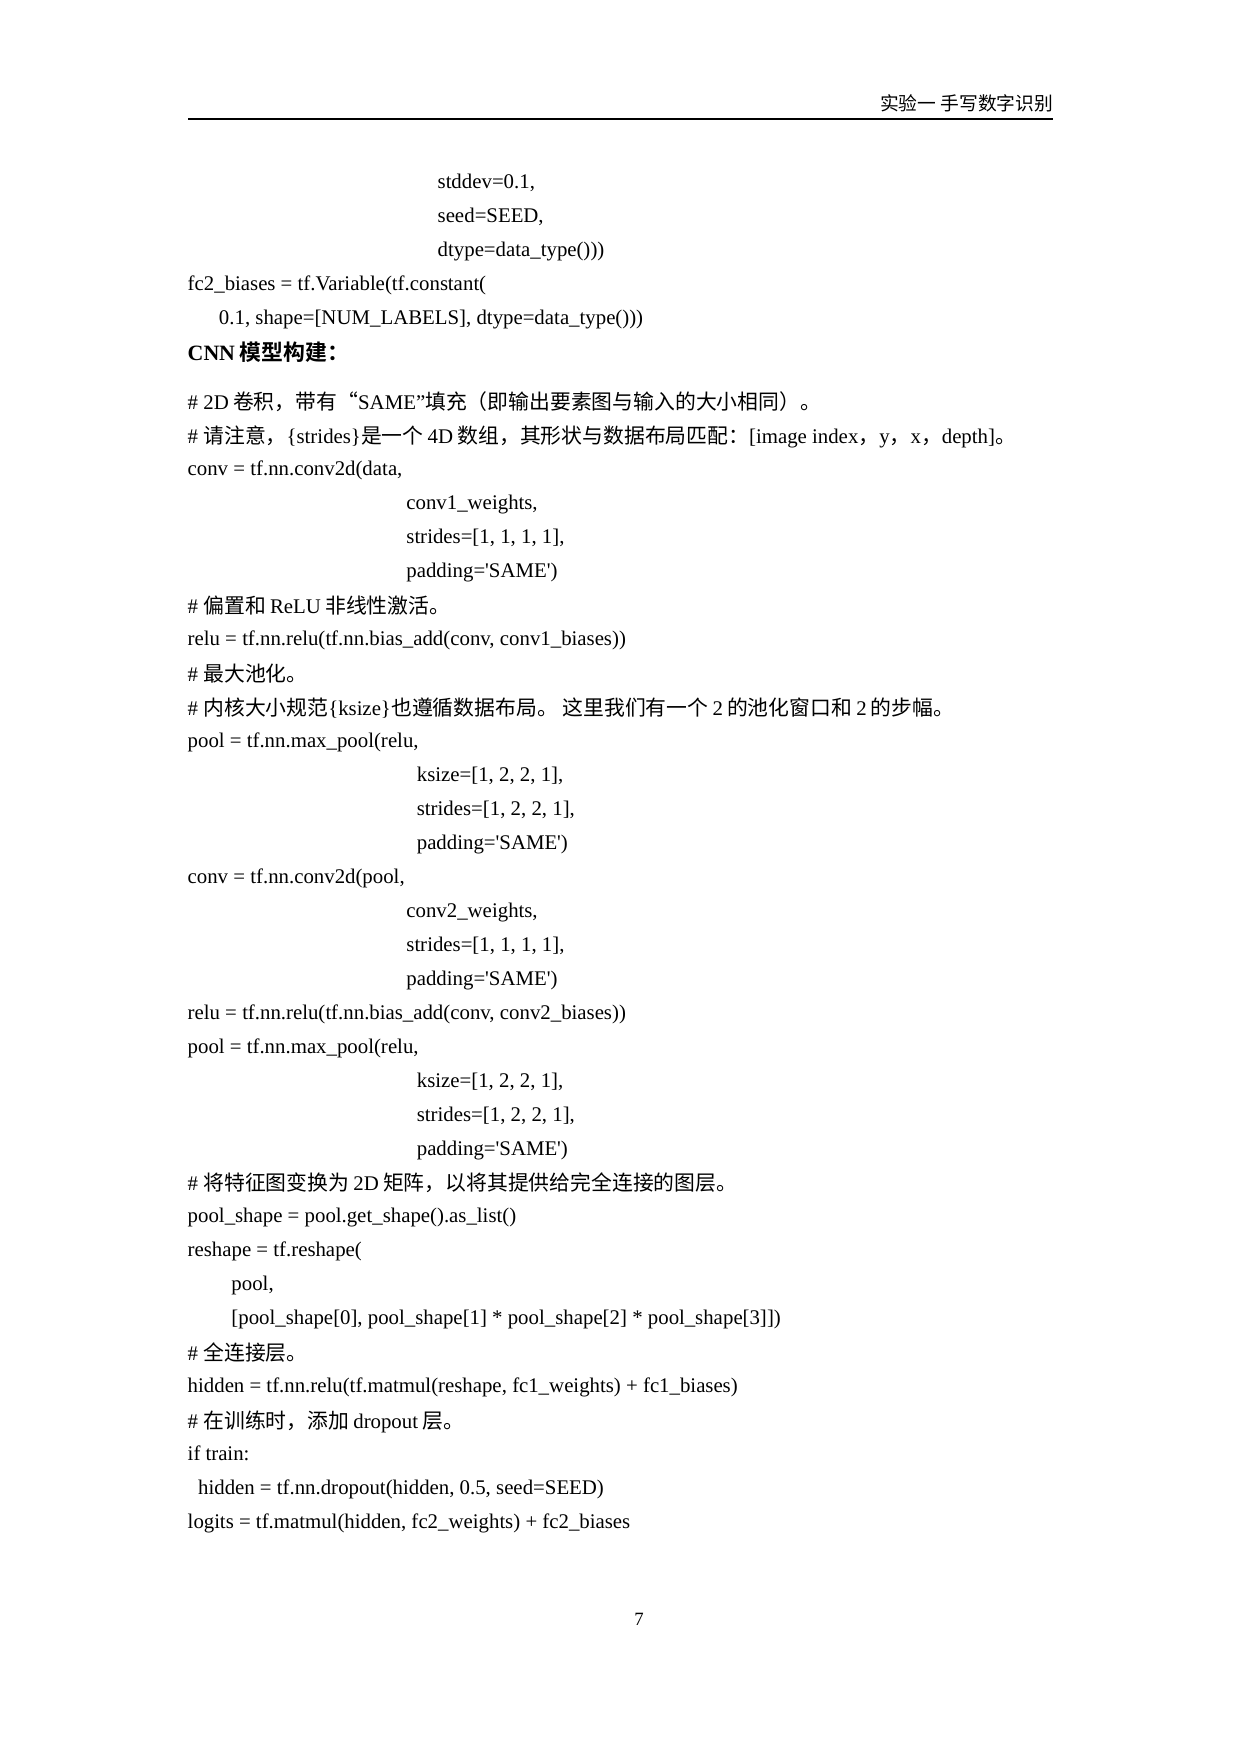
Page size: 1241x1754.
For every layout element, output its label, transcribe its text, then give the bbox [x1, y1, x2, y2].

text strides=[1, 1, 1, 1], [187, 519, 1053, 553]
text ksize=[1, 2, 2, 1], [187, 1063, 1053, 1097]
text relu = tf.nn.relu(tf.nn.bias_add(conv, conv1_biases)) [187, 621, 1053, 655]
text padding='SAME') [187, 1131, 1053, 1164]
text hidden = tf.nn.dropout(hidden, 0.5, seed=SEED) [187, 1470, 1053, 1504]
text strides=[1, 2, 2, 1], [187, 1097, 1053, 1131]
text 0.1, shape=[NUM_LABELS], dtype=data_type())) [187, 300, 1053, 334]
text # 内核大小规范{ksize}也遵循数据布局。 这里我们有一个2的池化窗口和2的步幅。 [187, 689, 1053, 723]
text ksize=[1, 2, 2, 1], [187, 757, 1053, 791]
text stddev=0.1, [187, 164, 1053, 198]
text # 请注意，{strides}是一个4D数组，其形状与数据布局匹配：[image index，y，x，depth]。 [187, 417, 1053, 451]
text pool_shape = pool.get_shape().as_list() [187, 1198, 1053, 1232]
text pool = tf.nn.max_pool(relu, [187, 723, 1053, 757]
text if train: [187, 1436, 1053, 1470]
text CNN模型构建： [187, 334, 1053, 368]
text pool, [187, 1266, 1053, 1300]
text dtype=data_type())) [187, 232, 1053, 266]
text fc2_biases = tf.Variable(tf.constant( [187, 266, 1053, 300]
text padding='SAME') [187, 825, 1053, 859]
text conv2_weights, [187, 893, 1053, 927]
text # 在训练时，添加dropout层。 [187, 1402, 1053, 1436]
text pool = tf.nn.max_pool(relu, [187, 1029, 1053, 1063]
text padding='SAME') [187, 553, 1053, 587]
text # 偏置和ReLU非线性激活。 [187, 587, 1053, 621]
text # 全连接层。 [187, 1334, 1053, 1368]
text # 2D卷积，带有“SAME”填充（即输出要素图与输入的大小相同）。 [187, 383, 1053, 417]
text conv = tf.nn.conv2d(pool, [187, 859, 1053, 893]
text padding='SAME') [187, 961, 1053, 995]
text seed=SEED, [187, 198, 1053, 232]
text relu = tf.nn.relu(tf.nn.bias_add(conv, conv2_biases)) [187, 995, 1053, 1029]
text # 将特征图变换为2D矩阵，以将其提供给完全连接的图层。 [187, 1164, 1053, 1198]
text logits = tf.matmul(hidden, fc2_weights) + fc2_biases [187, 1504, 1053, 1538]
text strides=[1, 2, 2, 1], [187, 791, 1053, 825]
text conv1_weights, [187, 485, 1053, 519]
text reshape = tf.reshape( [187, 1232, 1053, 1266]
text strides=[1, 1, 1, 1], [187, 927, 1053, 961]
text [pool_shape[0], pool_shape[1] * pool_shape[2] * pool_shape[3]]) [187, 1300, 1053, 1334]
text conv = tf.nn.conv2d(data, [187, 451, 1053, 485]
text hidden = tf.nn.relu(tf.matmul(reshape, fc1_weights) + fc1_biases) [187, 1368, 1053, 1402]
text # 最大池化。 [187, 655, 1053, 689]
